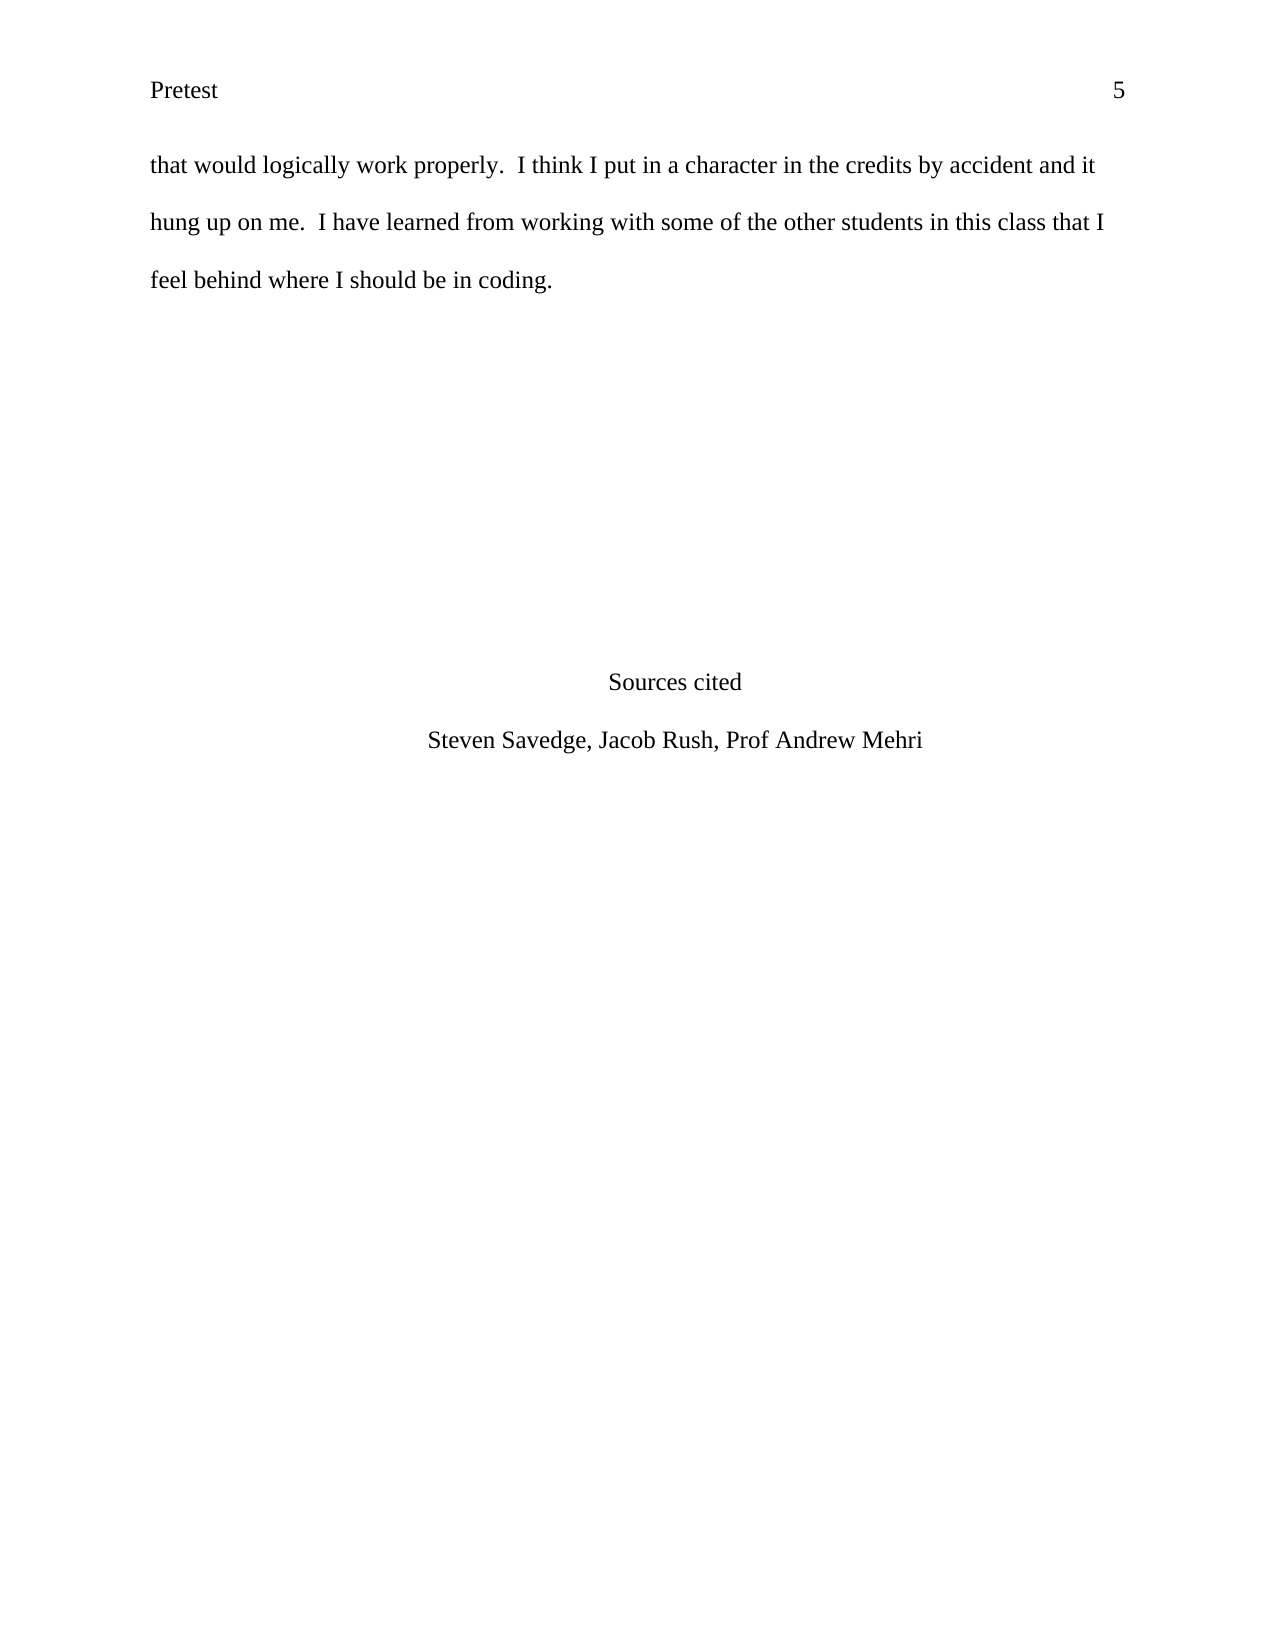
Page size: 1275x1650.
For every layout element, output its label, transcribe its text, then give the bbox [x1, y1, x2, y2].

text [150, 150, 1125, 294]
text Steven Savedge, Jacob Rush, Prof Andrew Mehri [150, 725, 1125, 754]
text Sources cited [150, 667, 1125, 696]
